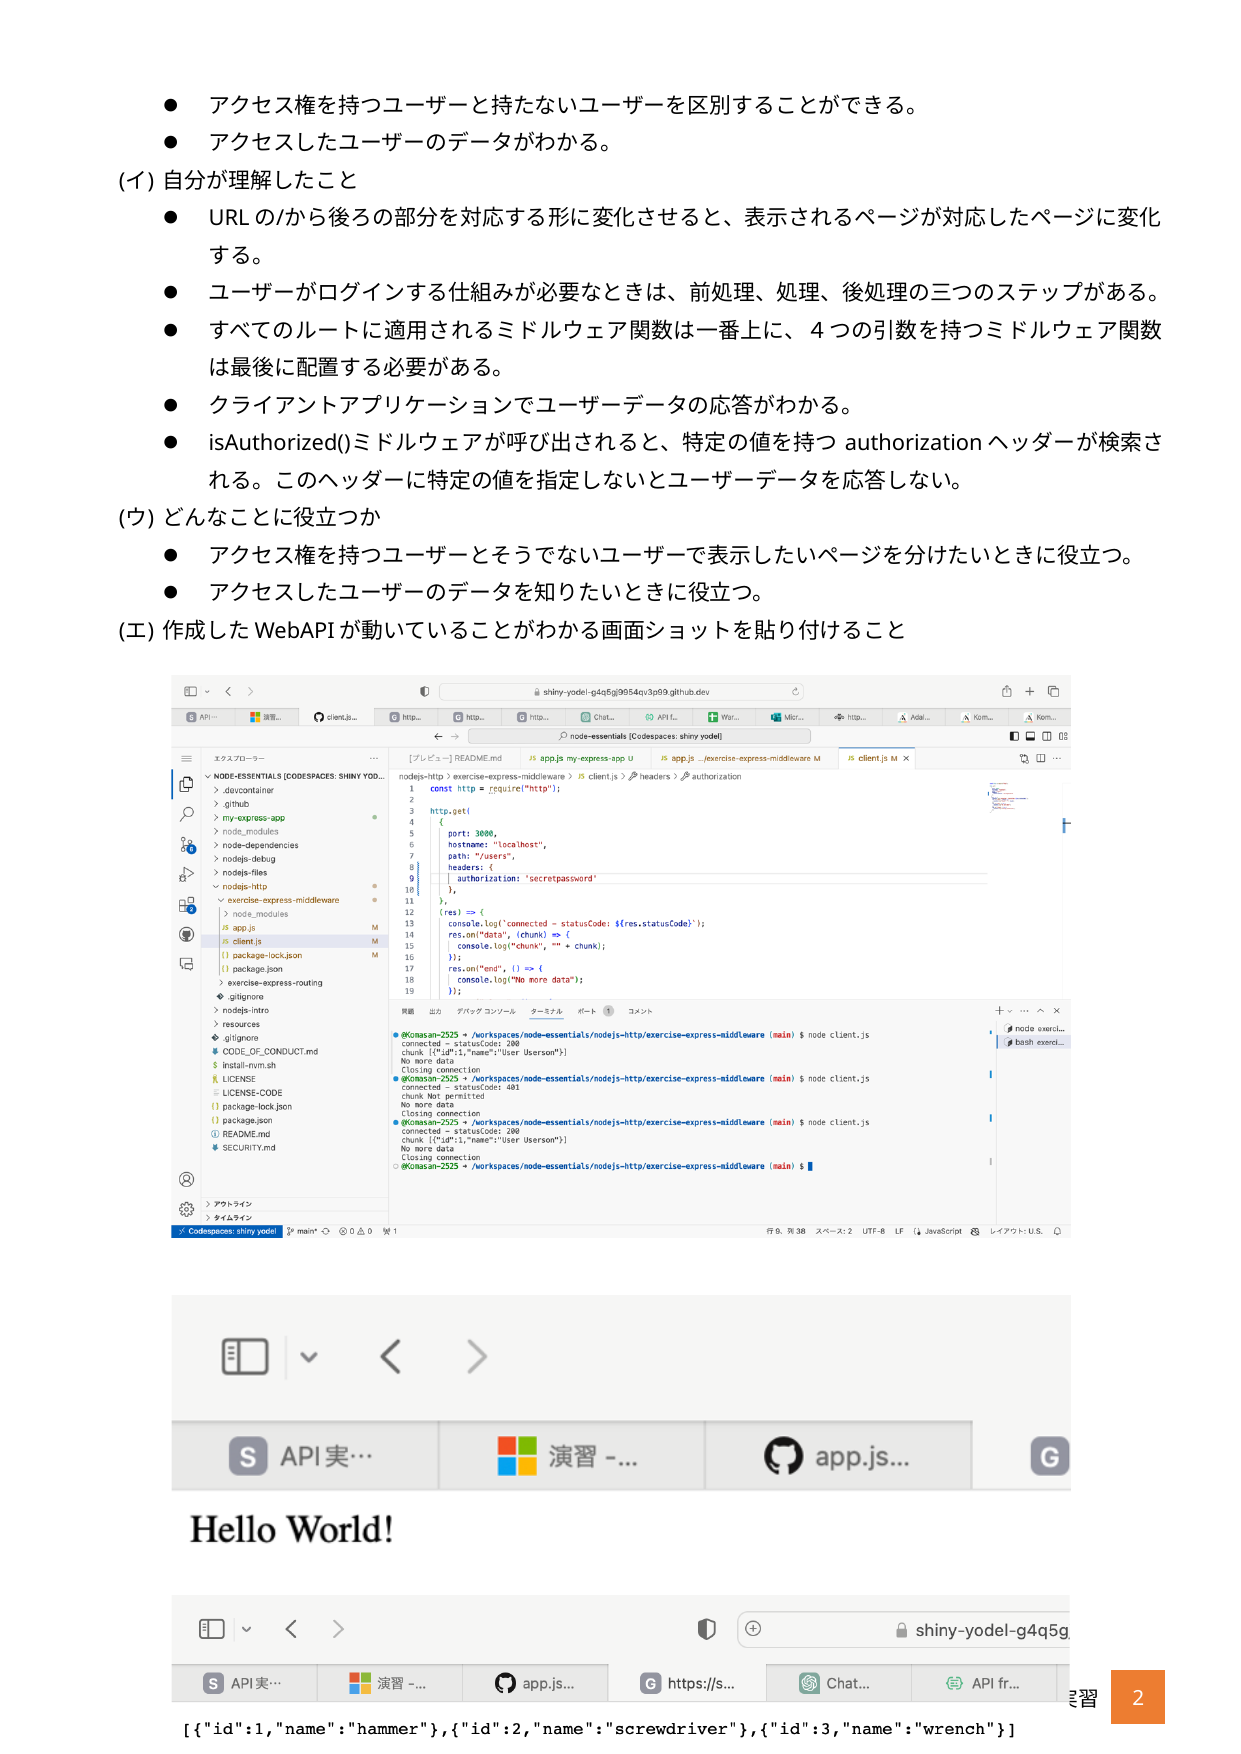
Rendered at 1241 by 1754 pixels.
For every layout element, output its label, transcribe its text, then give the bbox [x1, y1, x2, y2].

list アクセス権を持つユーザーと持たないユーザーを区別することができる。 [162, 85, 1165, 122]
list ユーザーがログインする仕組みが必要なときは、前処理、処理、後処理の三つのステップがある。 [162, 272, 1165, 310]
list アクセスしたユーザーのデータがわかる。 [162, 122, 1165, 160]
list アクセス権を持つユーザーとそうでないユーザーで表示したいページを分けたいときに役立つ。 [162, 535, 1165, 572]
list 自分が理解したこと [119, 160, 1165, 197]
list すべてのルートに適用されるミドルウェア関数は一番上に、４つの引数を持つミドルウェア関数は最後に配置する必要がある。 [162, 310, 1165, 385]
list クライアントアプリケーションでユーザーデータの応答がわかる。 [162, 385, 1165, 422]
picture [171, 675, 1071, 1238]
list isAuthorized()ミドルウェアが呼び出されると、特定の値を持つauthorizationヘッダーが検索される。このヘッダーに特定の値を指定しないとユーザーデータを応答しない。 [162, 422, 1165, 497]
list 作成したWebAPIが動いていることがわかる画面ショットを貼り付けること [119, 610, 1165, 647]
list どんなことに役立つか [119, 497, 1165, 535]
list URLの/から後ろの部分を対応する形に変化させると、表示されるページが対応したページに変化する。 [162, 197, 1165, 272]
picture [171, 1295, 1071, 1754]
list アクセスしたユーザーのデータを知りたいときに役立つ。 [162, 572, 1165, 610]
